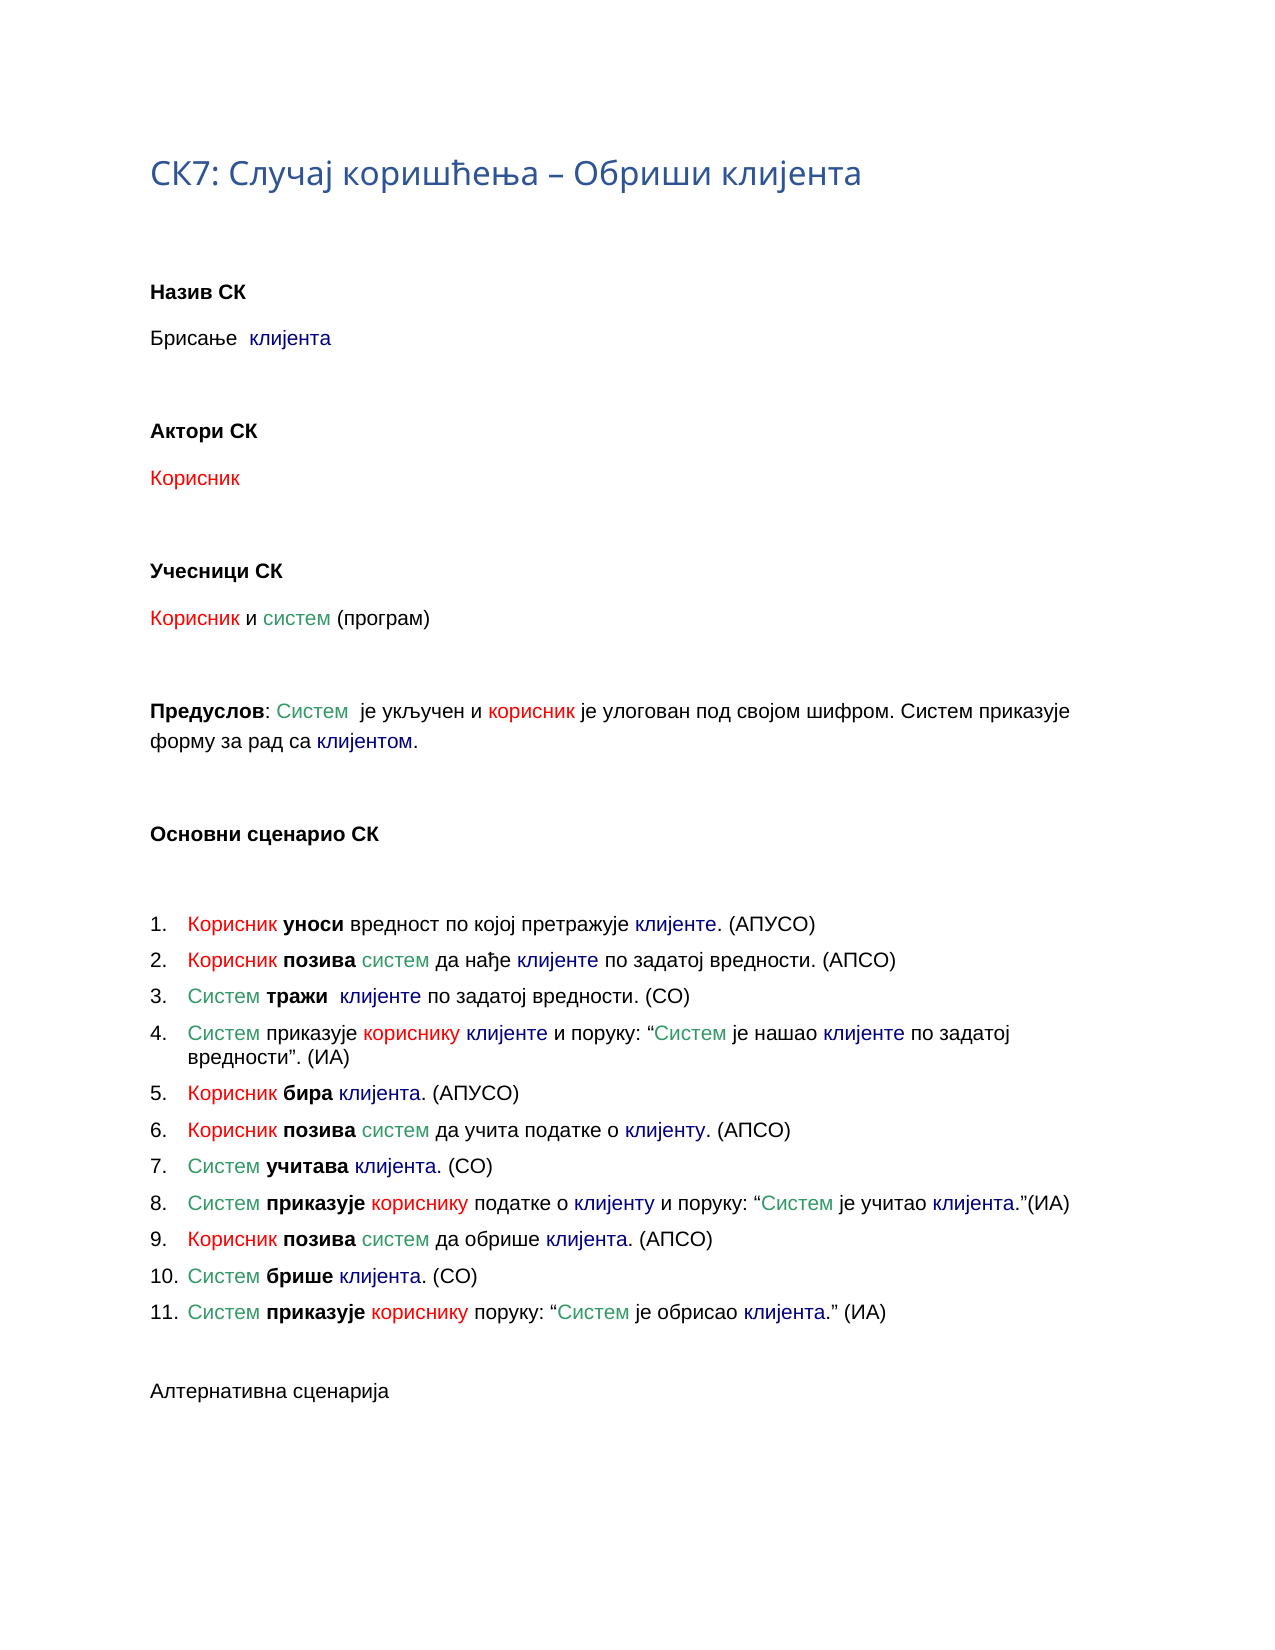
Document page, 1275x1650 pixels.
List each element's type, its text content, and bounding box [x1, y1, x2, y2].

list Корисник позива систем да обрише клијента. (АПСО) [150, 1227, 1125, 1251]
subtitle СК7: Случај коришћења – Обриши клијента [150, 150, 1125, 195]
text Брисање клијента [150, 326, 1125, 350]
list Корисник бира клијента. (АПУСО) [150, 1081, 1125, 1105]
list Систем приказује кориснику податке о клијенту и поруку: “Систем је учитао клијента.”(ИА) [150, 1191, 1125, 1214]
text Назив СК [150, 279, 1125, 303]
text Предуслов: Систем је укључен и корисник je улогован под својом шифром. Систем приказује форму за рад са клијентом. [150, 698, 1125, 752]
list Систем брише клијента. (СО) [150, 1263, 1125, 1287]
list Систем тражи клијенте по задатој вредности. (СО) [150, 984, 1125, 1008]
list Корисник уноси вредност по којој претражује клијенте. (АПУСО) [150, 911, 1125, 935]
text Корисник [150, 466, 1125, 490]
list Систем учитава клијента. (СО) [150, 1154, 1125, 1178]
list Систем приказује кориснику поруку: “Систем је обрисао клијента.” (ИА) [150, 1300, 1125, 1324]
list Корисник позива систем да нађе клијенте по задатој вредности. (АПСО) [150, 948, 1125, 972]
list Систем приказује кориснику клијенте и поруку: “Систем је нашао клијенте по задатој вредности”. (ИА) [150, 1021, 1125, 1069]
text Алтернативна сценарија [150, 1379, 1125, 1403]
text Корисник и систем (програм) [150, 605, 1125, 629]
text Учесници СК [150, 559, 1125, 583]
list Корисник позива систем да учита податке о клијенту. (АПСО) [150, 1118, 1125, 1142]
text Актори СК [150, 419, 1125, 443]
text Основни сценарио СК [150, 822, 1125, 846]
